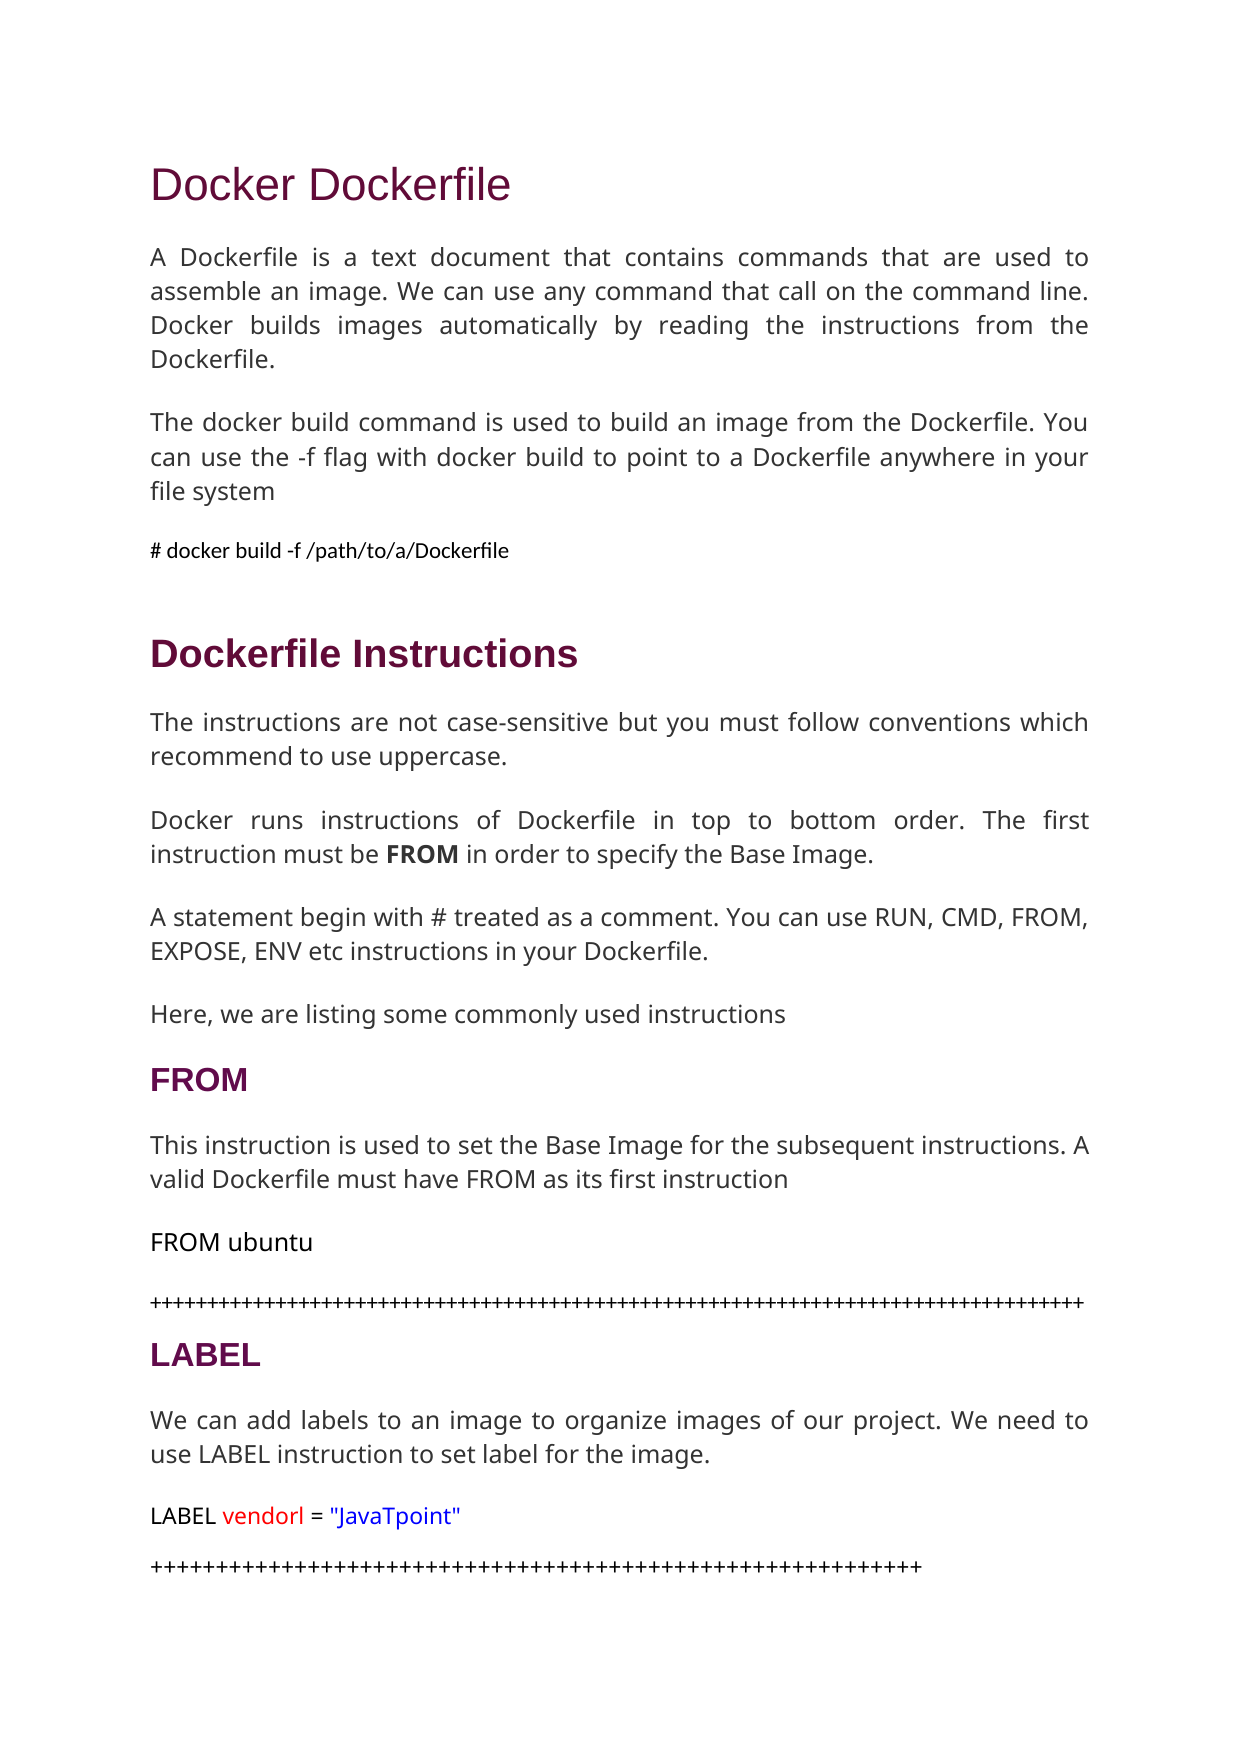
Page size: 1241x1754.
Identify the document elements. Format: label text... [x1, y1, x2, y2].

text Here, we are listing some commonly used instructions [150, 997, 1090, 1031]
text # docker build -f /path/to/a/Dockerfile [150, 536, 1090, 564]
text A Dockerfile is a text document that contains commands that are used to assemble an image. We can use any command that call on the command line. Docker builds images automatically by reading the instructions from the Dockerfile. [150, 240, 1090, 376]
subtitle Dockerfile Instructions [150, 630, 1090, 676]
subtitle FROM [150, 1060, 1090, 1098]
text This instruction is used to set the Base Image for the subsequent instructions. A valid Dockerfile must have FROM as its first instruction [150, 1128, 1090, 1196]
text Docker Dockerfile [150, 158, 1090, 211]
text We can add labels to an image to organize images of our project. We need to use LABEL instruction to set label for the image. [150, 1403, 1090, 1471]
text ++++++++++++++++++++++++++++++++++++++++++++++++++++++++++++++++++++++++++++++++++ [150, 1288, 1090, 1316]
subtitle LABEL [150, 1335, 1090, 1373]
text Docker runs instructions of Dockerfile in top to bottom order. The first instruction must be FROM in order to specify the Base Image. [150, 802, 1090, 870]
text The docker build command is used to build an image from the Dockerfile. You can use the -f flag with docker build to point to a Dockerfile anywhere in your file system [150, 405, 1090, 507]
text A statement begin with # treated as a comment. You can use RUN, CMD, FROM, EXPOSE, ENV etc instructions in your Dockerfile. [150, 899, 1090, 968]
text LABEL vendorl = "JavaTpoint" [150, 1500, 1090, 1531]
text +++++++++++++++++++++++++++++++++++++++++++++++++++++++++++ [150, 1550, 1090, 1582]
text FROM ubuntu [150, 1225, 1090, 1259]
text The instructions are not case-sensitive but you must follow conventions which recommend to use uppercase. [150, 705, 1090, 773]
